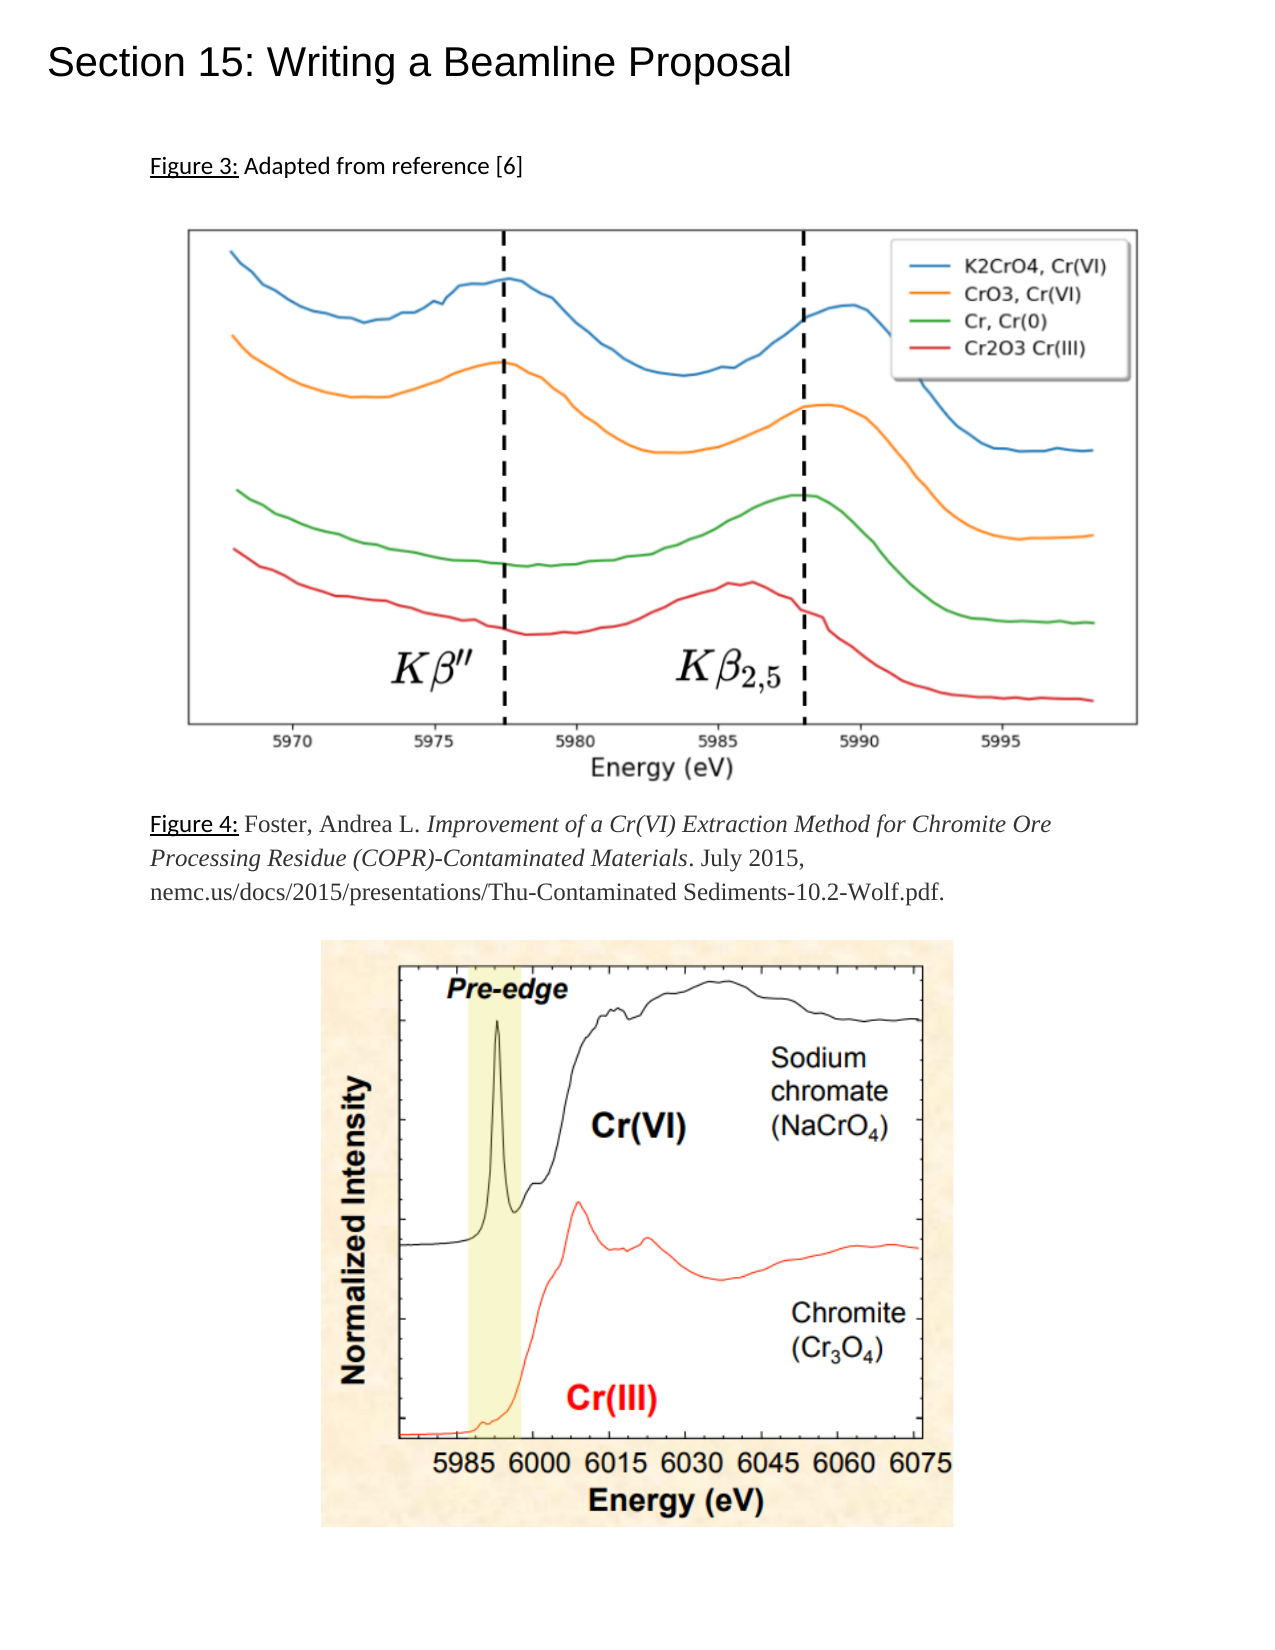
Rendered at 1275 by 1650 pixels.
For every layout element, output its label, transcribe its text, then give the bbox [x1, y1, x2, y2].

text Figure 3: Adapted from reference [6] [150, 150, 1125, 181]
text Figure 4: Foster, Andrea L. Improvement of a Cr(VI) Extraction Method for Chromite Ore Processing Residue (COPR)-Contaminated Materials. July 2015, nemc.us/docs/2015/presentations/Thu-Contaminated Sediments-10.2-Wolf.pdf. [150, 360, 1125, 907]
picture [321, 940, 954, 1527]
picture [171, 222, 1147, 785]
